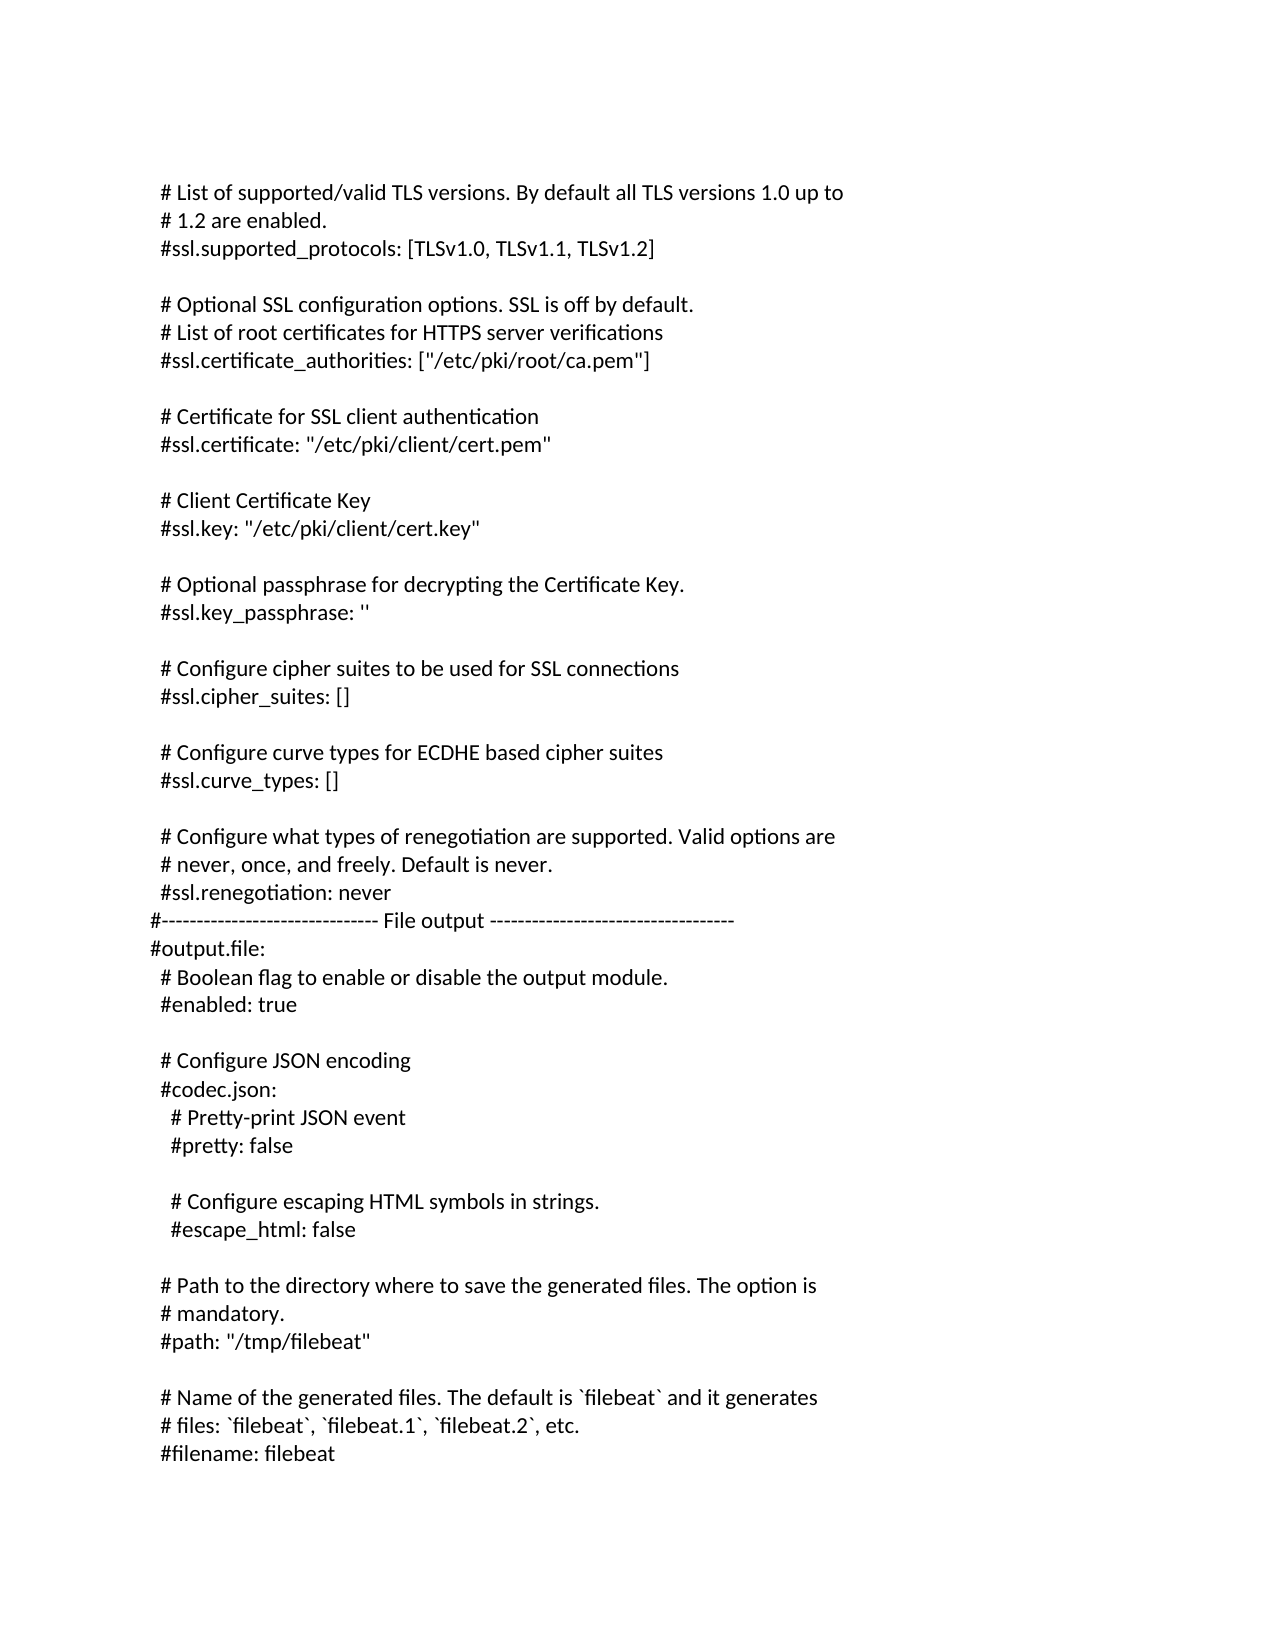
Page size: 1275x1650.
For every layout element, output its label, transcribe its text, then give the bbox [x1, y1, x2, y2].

text # Client Certificate Key [150, 486, 1125, 514]
text # Configure cipher suites to be used for SSL connections [150, 654, 1125, 682]
text #pretty: false [150, 1131, 1125, 1159]
text # never, once, and freely. Default is never. [150, 851, 1125, 878]
text # List of root certificates for HTTPS server verifications [150, 318, 1125, 346]
text #filename: filebeat [150, 1439, 1125, 1467]
text #codec.json: [150, 1075, 1125, 1103]
text #enabled: true [150, 991, 1125, 1019]
text # Optional SSL configuration options. SSL is off by default. [150, 290, 1125, 318]
text # mandatory. [150, 1299, 1125, 1327]
text #path: "/tmp/filebeat" [150, 1327, 1125, 1355]
text #ssl.renegotiation: never [150, 878, 1125, 907]
text # Path to the directory where to save the generated files. The option is [150, 1271, 1125, 1299]
text # Configure escaping HTML symbols in strings. [150, 1187, 1125, 1215]
text #escape_html: false [150, 1215, 1125, 1243]
text # Pretty-print JSON event [150, 1103, 1125, 1131]
text # 1.2 are enabled. [150, 206, 1125, 234]
text # Name of the generated files. The default is `filebeat` and it generates [150, 1383, 1125, 1411]
text #ssl.certificate_authorities: ["/etc/pki/root/ca.pem"] [150, 346, 1125, 374]
text #ssl.key: "/etc/pki/client/cert.key" [150, 514, 1125, 542]
text #ssl.supported_protocols: [TLSv1.0, TLSv1.1, TLSv1.2] [150, 234, 1125, 262]
text #ssl.cipher_suites: [] [150, 682, 1125, 710]
text #ssl.key_passphrase: '' [150, 598, 1125, 626]
text # Boolean flag to enable or disable the output module. [150, 963, 1125, 991]
text # Configure curve types for ECDHE based cipher suites [150, 738, 1125, 766]
text # files: `filebeat`, `filebeat.1`, `filebeat.2`, etc. [150, 1411, 1125, 1439]
text #------------------------------- File output ----------------------------------- [150, 907, 1125, 934]
text #output.file: [150, 934, 1125, 963]
text # Configure what types of renegotiation are supported. Valid options are [150, 822, 1125, 851]
text #ssl.curve_types: [] [150, 766, 1125, 794]
text # List of supported/valid TLS versions. By default all TLS versions 1.0 up to [150, 178, 1125, 206]
text # Optional passphrase for decrypting the Certificate Key. [150, 570, 1125, 598]
text # Configure JSON encoding [150, 1047, 1125, 1075]
text # Certificate for SSL client authentication [150, 402, 1125, 430]
text #ssl.certificate: "/etc/pki/client/cert.pem" [150, 430, 1125, 458]
